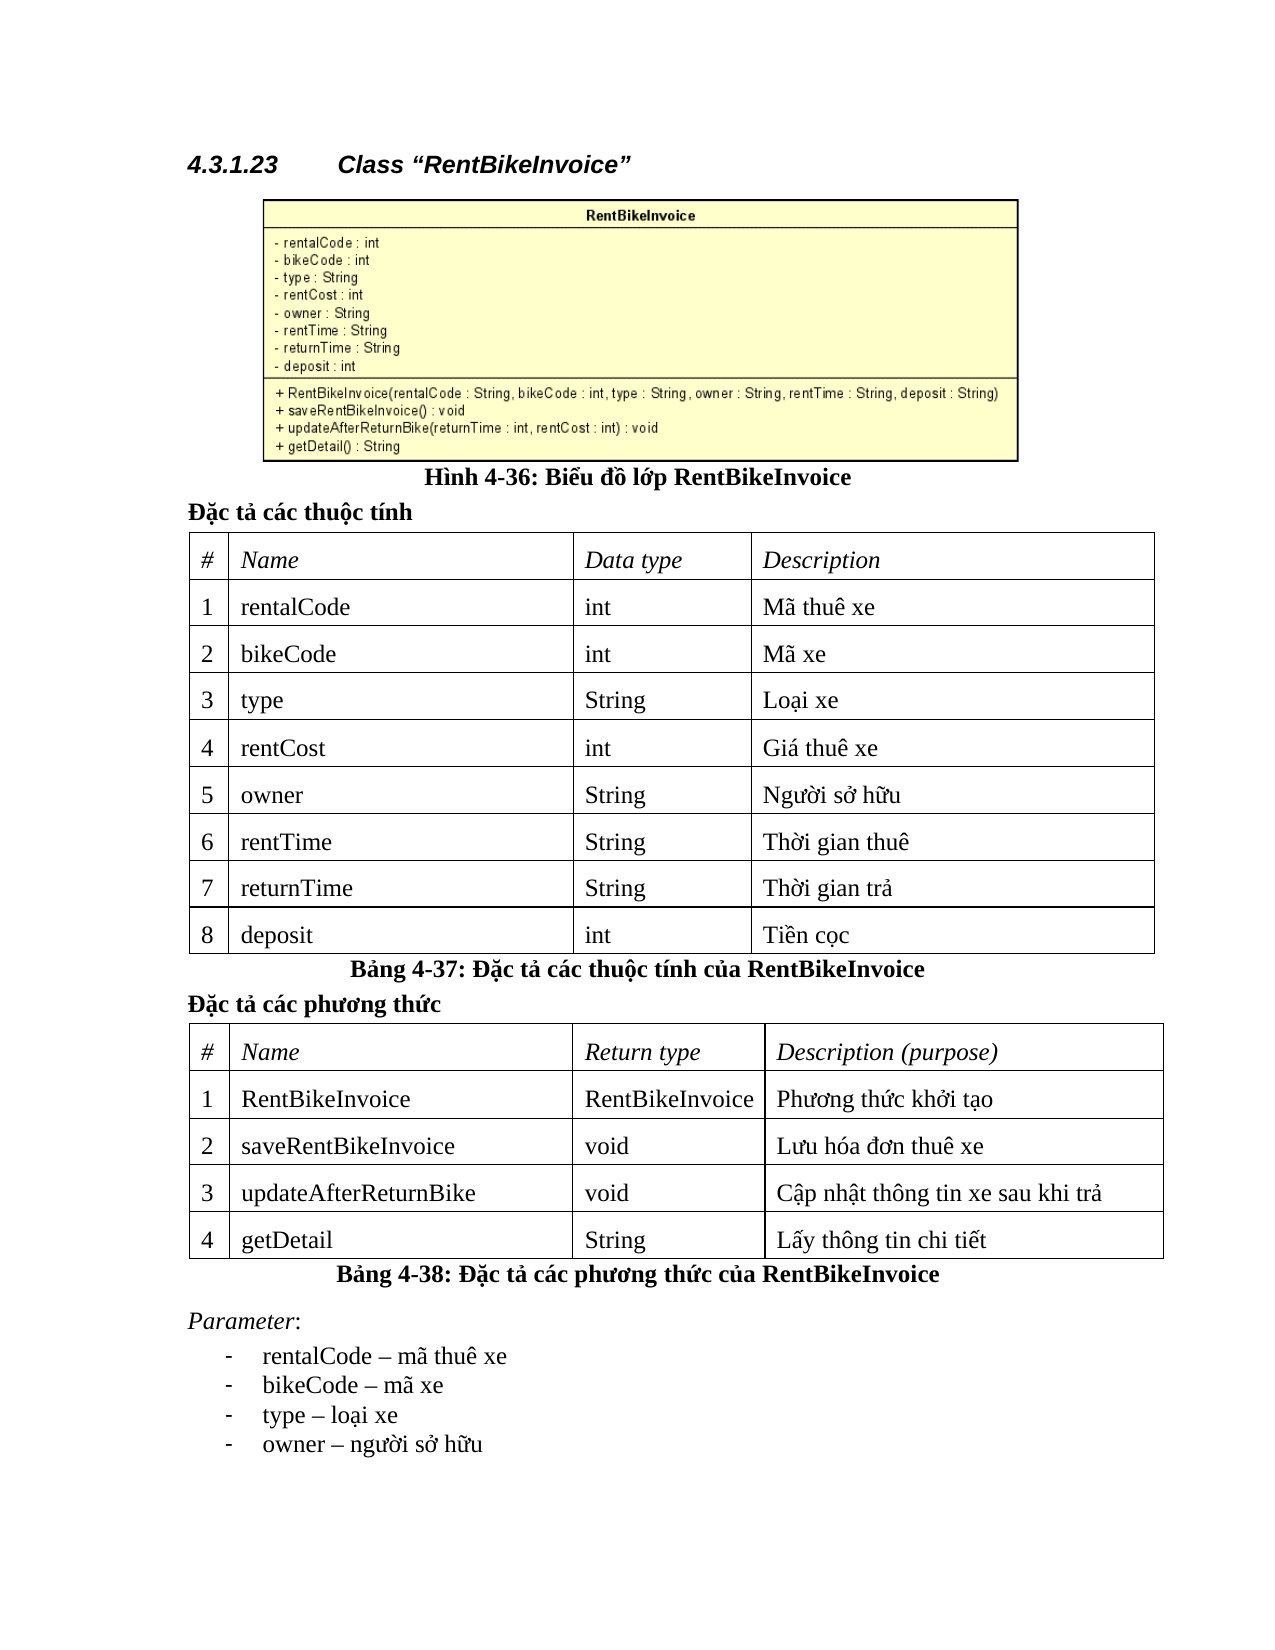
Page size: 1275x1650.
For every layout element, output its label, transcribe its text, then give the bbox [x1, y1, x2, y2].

table_cell int [574, 626, 751, 672]
table_cell int [574, 580, 751, 625]
table_cell 2 [190, 626, 228, 672]
table_cell String [574, 767, 751, 813]
table_cell rentalCode [229, 580, 573, 625]
table_cell 2 [190, 1119, 229, 1164]
table_cell Tiền cọc [752, 908, 1154, 953]
list type – loại xe [225, 1400, 1233, 1429]
table_cell 6 [190, 814, 228, 860]
table_cell void [573, 1119, 764, 1164]
table_cell String [574, 861, 751, 906]
table_header Description [752, 533, 1154, 578]
list owner – người sở hữu [225, 1429, 1233, 1459]
table_cell 8 [190, 908, 228, 953]
table_cell Thời gian thuê [752, 814, 1154, 860]
list bikeCode – mã xe [225, 1370, 1233, 1400]
table_cell 3 [190, 673, 228, 719]
table_cell updateAfterReturnBike [230, 1165, 572, 1211]
table_cell type [229, 673, 573, 719]
table_cell Phương thức khởi tạo [766, 1071, 1163, 1117]
text Đặc tả các thuộc tính [186, 497, 414, 526]
table_cell int [574, 908, 751, 953]
table_cell void [573, 1165, 764, 1211]
table_header Return type [573, 1024, 764, 1070]
table_cell bikeCode [229, 626, 573, 672]
table_header Name [229, 533, 573, 578]
table_cell RentBikeInvoice [230, 1071, 572, 1117]
table_header # [190, 533, 228, 578]
table_cell 4 [190, 720, 228, 766]
table_header Name [230, 1024, 572, 1070]
table_cell 7 [190, 861, 228, 906]
table_cell getDetail [230, 1212, 572, 1258]
table_cell rentCost [229, 720, 573, 766]
table_cell Lưu hóa đơn thuê xe [766, 1119, 1163, 1164]
table_cell Loại xe [752, 673, 1154, 719]
table_cell 5 [190, 767, 228, 813]
table_cell Mã thuê xe [752, 580, 1154, 625]
table_cell 1 [190, 580, 228, 625]
table_cell Giá thuê xe [752, 720, 1154, 766]
table_cell saveRentBikeInvoice [230, 1119, 572, 1164]
table_cell Mã xe [752, 626, 1154, 672]
table_cell 4 [190, 1212, 229, 1258]
table_cell 3 [190, 1165, 229, 1211]
picture [262, 199, 1019, 462]
table_cell String [574, 814, 751, 860]
table_header # [190, 1024, 229, 1070]
table_cell int [574, 720, 751, 766]
table_cell Người sở hữu [752, 767, 1154, 813]
table_header Data type [574, 533, 751, 578]
table_cell returnTime [229, 861, 573, 906]
table_cell String [574, 673, 751, 719]
table_cell deposit [229, 908, 573, 953]
table_cell owner [229, 767, 573, 813]
table_cell String [573, 1212, 764, 1258]
table_cell Lấy thông tin chi tiết [766, 1212, 1163, 1258]
table_cell RentBikeInvoice [573, 1071, 764, 1117]
table_cell Cập nhật thông tin xe sau khi trả [766, 1165, 1163, 1211]
list rentalCode – mã thuê xe [225, 1341, 1233, 1370]
table_header Description (purpose) [766, 1024, 1163, 1070]
text Bảng 4-38: Đặc tả các phương thức của RentBikeInvoice [186, 1259, 1090, 1288]
text Parameter: [187, 1306, 1233, 1335]
table_cell Thời gian trả [752, 861, 1154, 906]
subtitle Class “RentBikeInvoice” [187, 150, 1233, 179]
text Bảng 4-37: Đặc tả các thuộc tính của RentBikeInvoice Đặc tả các phương thức [187, 954, 927, 1018]
table_cell rentTime [229, 814, 573, 860]
table_cell 1 [190, 1071, 229, 1117]
